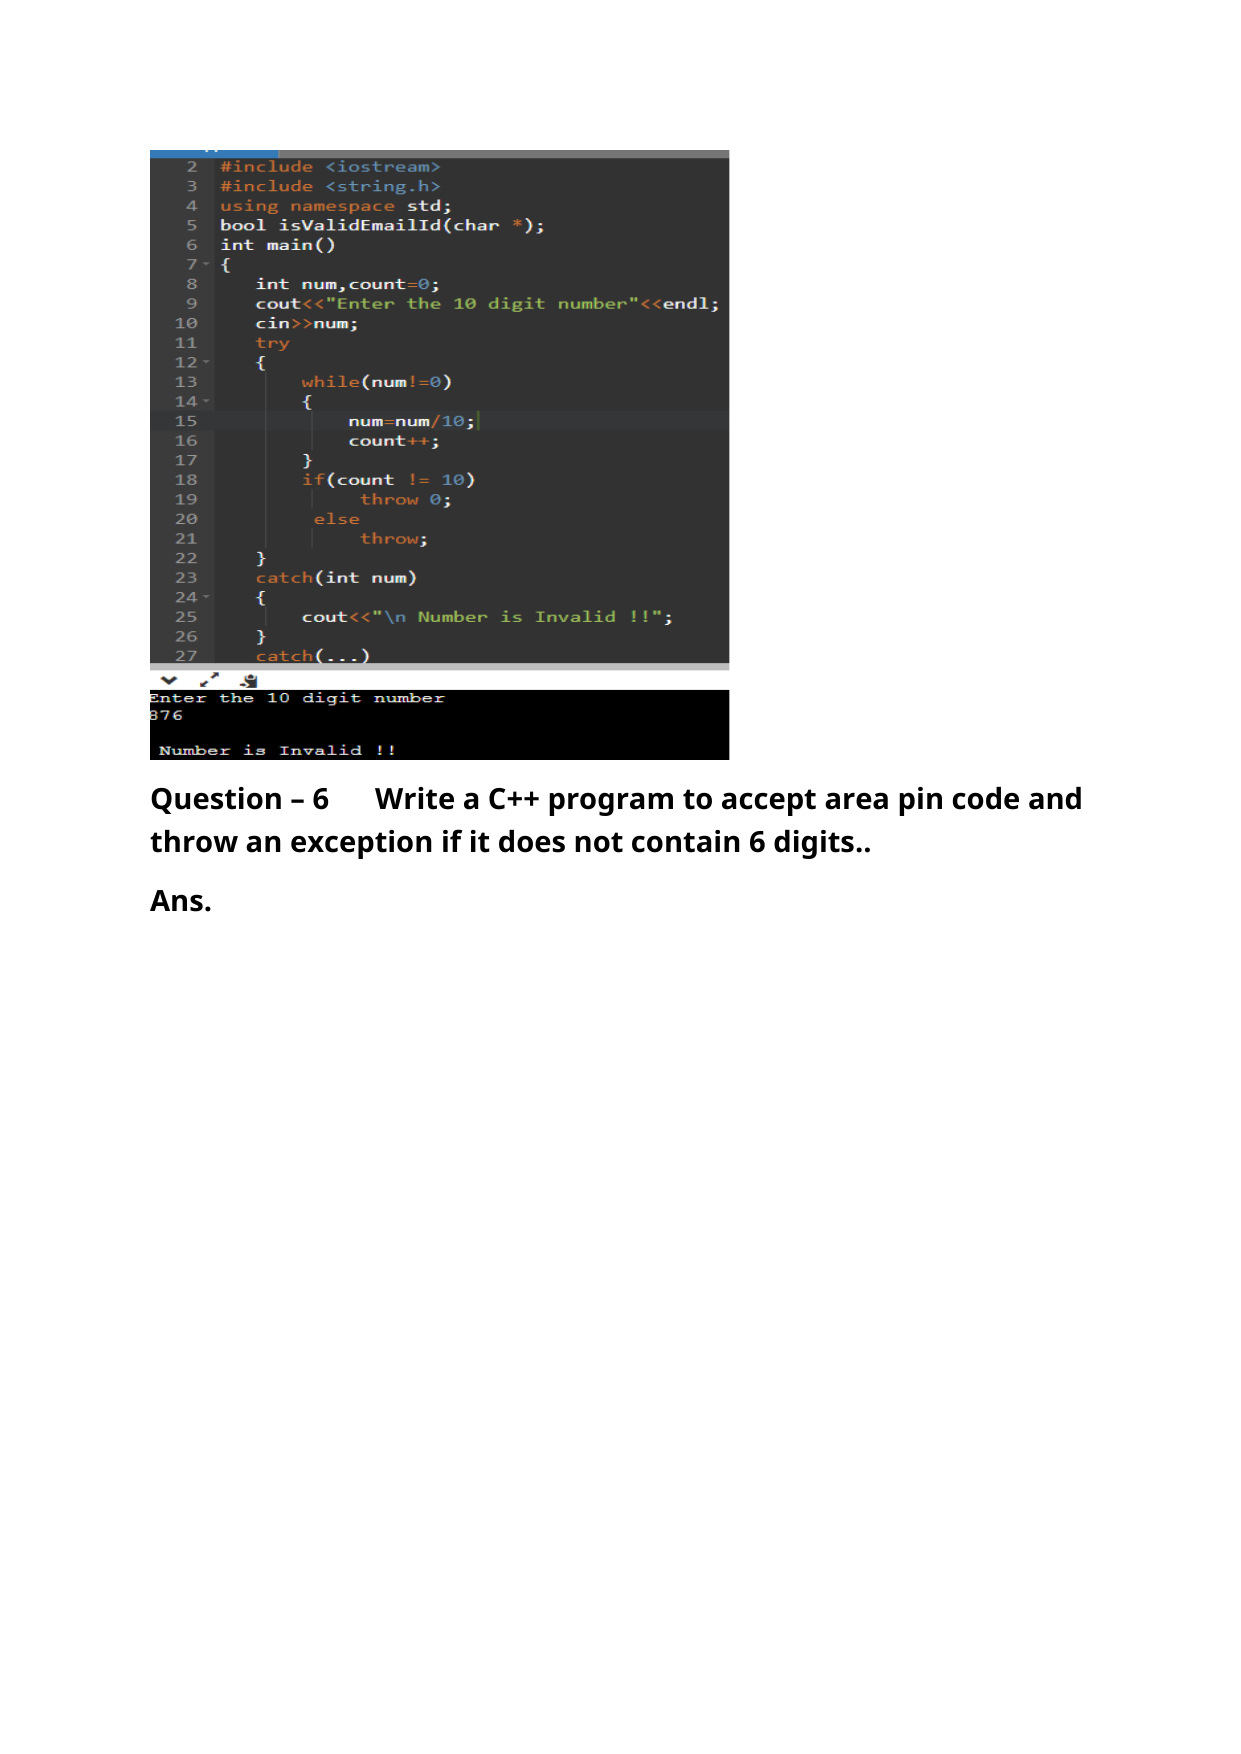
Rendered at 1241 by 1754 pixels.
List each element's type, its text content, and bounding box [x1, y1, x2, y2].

text Ans. [150, 881, 1090, 920]
text Question – 6 Write a C++ program to accept area pin code and throw an exception if it does not contain 6 digits.. [150, 778, 1090, 861]
picture [150, 150, 730, 760]
